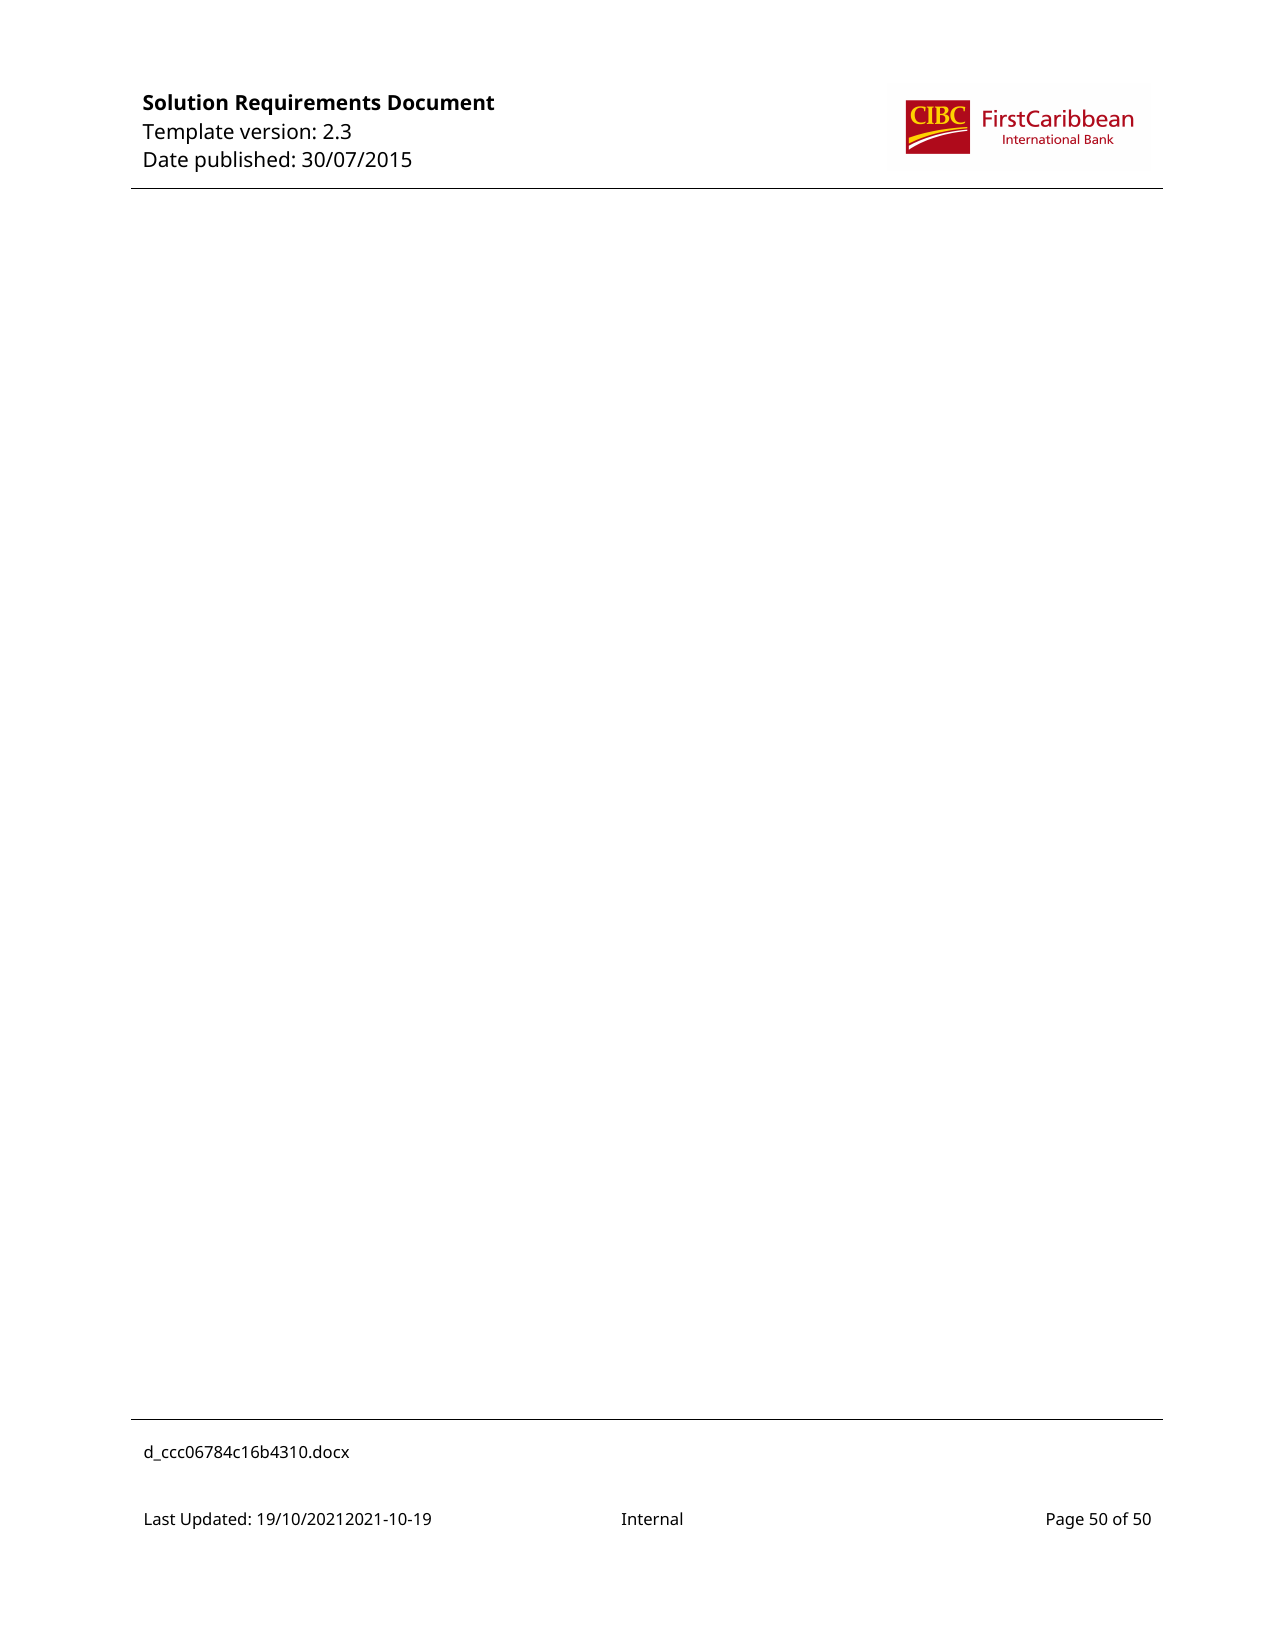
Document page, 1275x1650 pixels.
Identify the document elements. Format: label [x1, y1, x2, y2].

picture [887, 83, 1152, 171]
